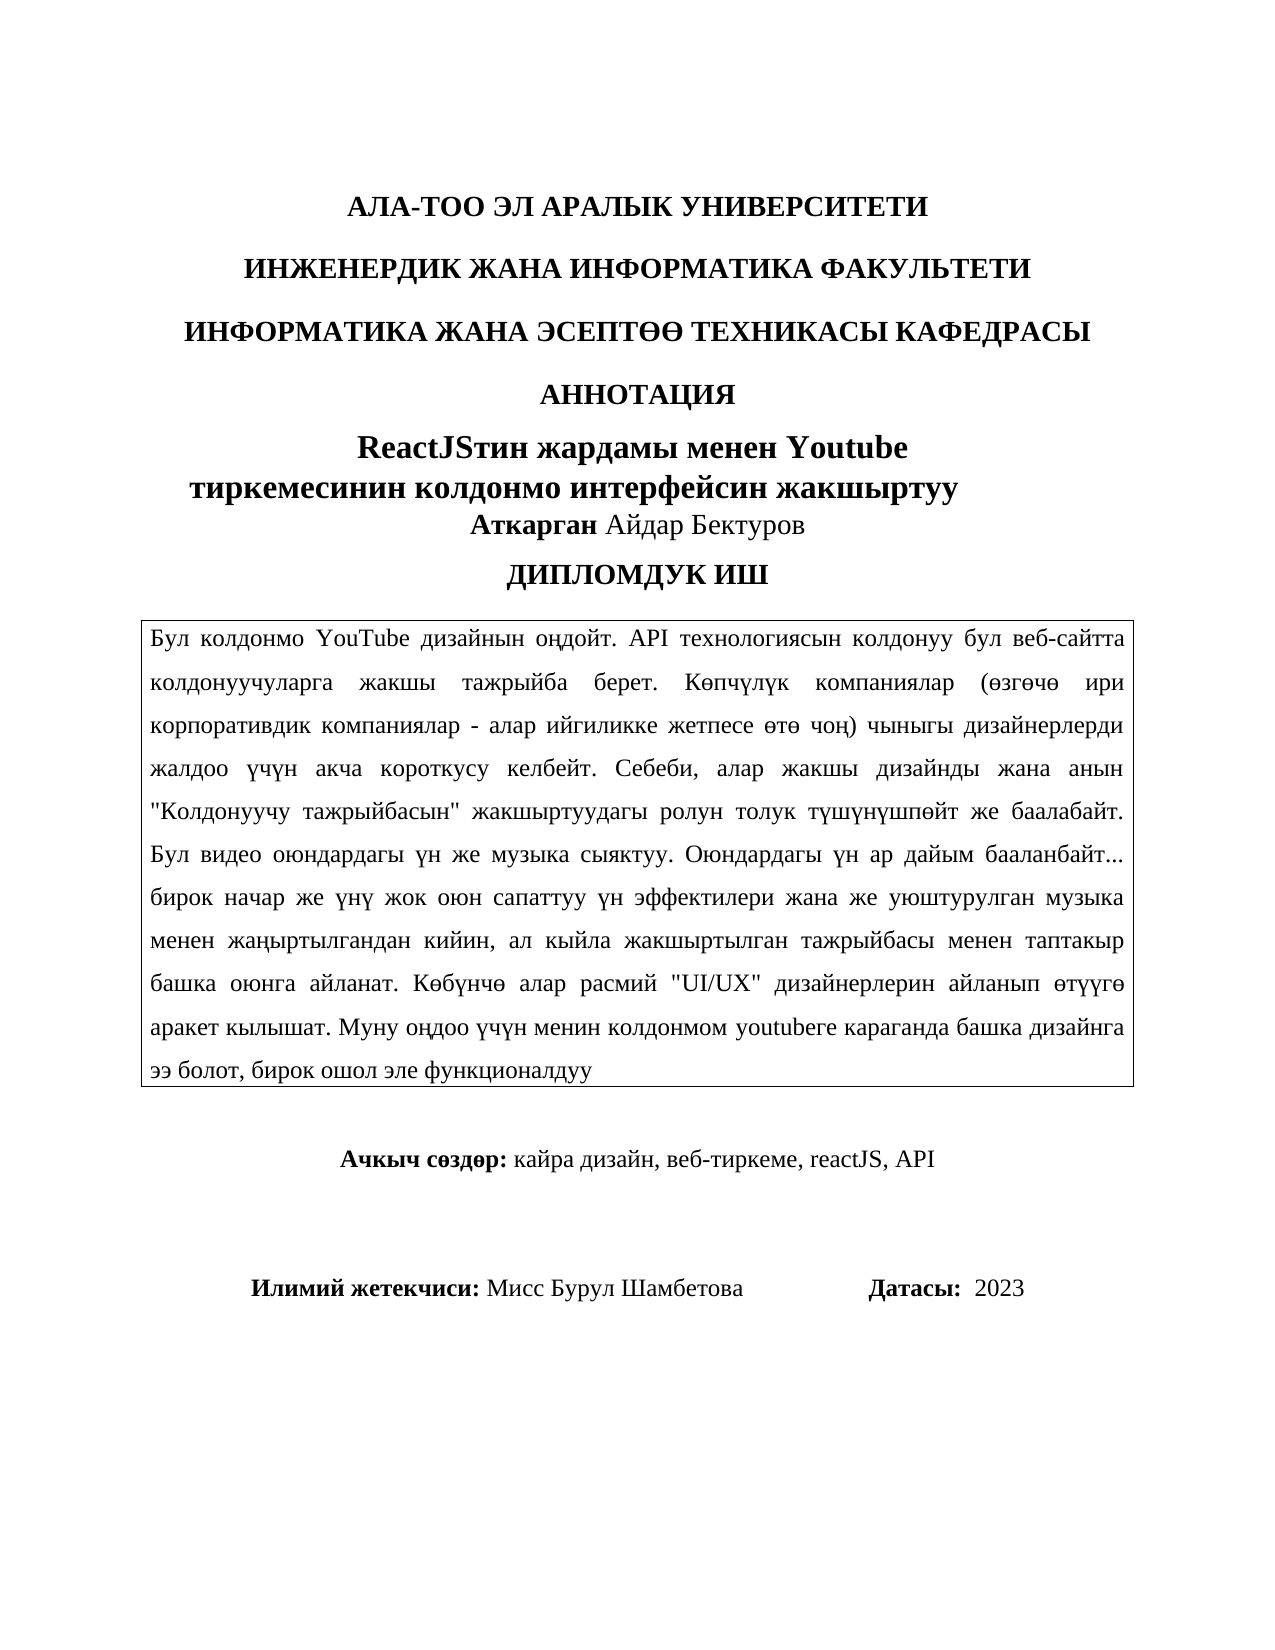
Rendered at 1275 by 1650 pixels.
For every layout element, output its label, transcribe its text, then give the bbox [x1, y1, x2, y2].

title ДИПЛОМДУК ИШ [150, 557, 1125, 591]
text ReactJSтин жардамы менен Youtube тиркемесинин колдонмо интерфейсин жакшыртуу [150, 428, 998, 506]
subtitle Аткарган Айдар Бектуров [150, 507, 1125, 541]
text Бул колдонмо YouTube дизайнын оңдойт. API технологиясын колдонуу бул веб-сайтта колдонуучуларга жакшы тажрыйба берет. Көпчүлүк компаниялар (өзгөчө ири корпоративдик компаниялар - алар ийгиликке жетпесе өтө чоң) чыныгы дизайнерлерди жалдоо үчүн акча короткусу келбейт. Себеби, алар жакшы дизайнды жана анын "Колдонуучу тажрыйбасын" жакшыртуудагы ролун толук түшүнүшпөйт же баалабайт. Бул видео оюндардагы үн же музыка сыяктуу. Оюндардагы үн ар дайым бааланбайт... бирок начар же үнү жок оюн сапаттуу үн эффектилери жана же уюштурулган музыка менен жаңыртылгандан кийин, ал кыйла жакшыртылган тажрыйбасы менен таптакыр башка оюнга айланат. Көбүнчө алар расмий "UI/UX" дизайнерлерин айланып өтүүгө аракет кылышат. Муну оңдоо үчүн менин колдонмом youtubeге караганда башка дизайнга ээ болот, бирок ошол эле функционалдуу [142, 621, 1133, 1086]
title ИНФОРМАТИКА ЖАНА ЭСЕПТӨӨ ТЕХНИКАСЫ КАФЕДРАСЫ [150, 314, 1125, 348]
title АЛА-ТОО ЭЛ АРАЛЫК УНИВЕРСИТЕТИ [150, 189, 1125, 222]
text Илимий жетекчиси: Мисс Бурул Шамбетова Датасы: 2023 [150, 1273, 1125, 1302]
title ИНЖЕНЕРДИК ЖАНА ИНФОРМАТИКА ФАКУЛЬТЕТИ [150, 252, 1125, 285]
subtitle АННОТАЦИЯ [150, 377, 1125, 411]
text Ачкыч сɵздɵр: кайра дизайн, веб-тиркеме, reactJS, API [150, 1144, 1125, 1173]
